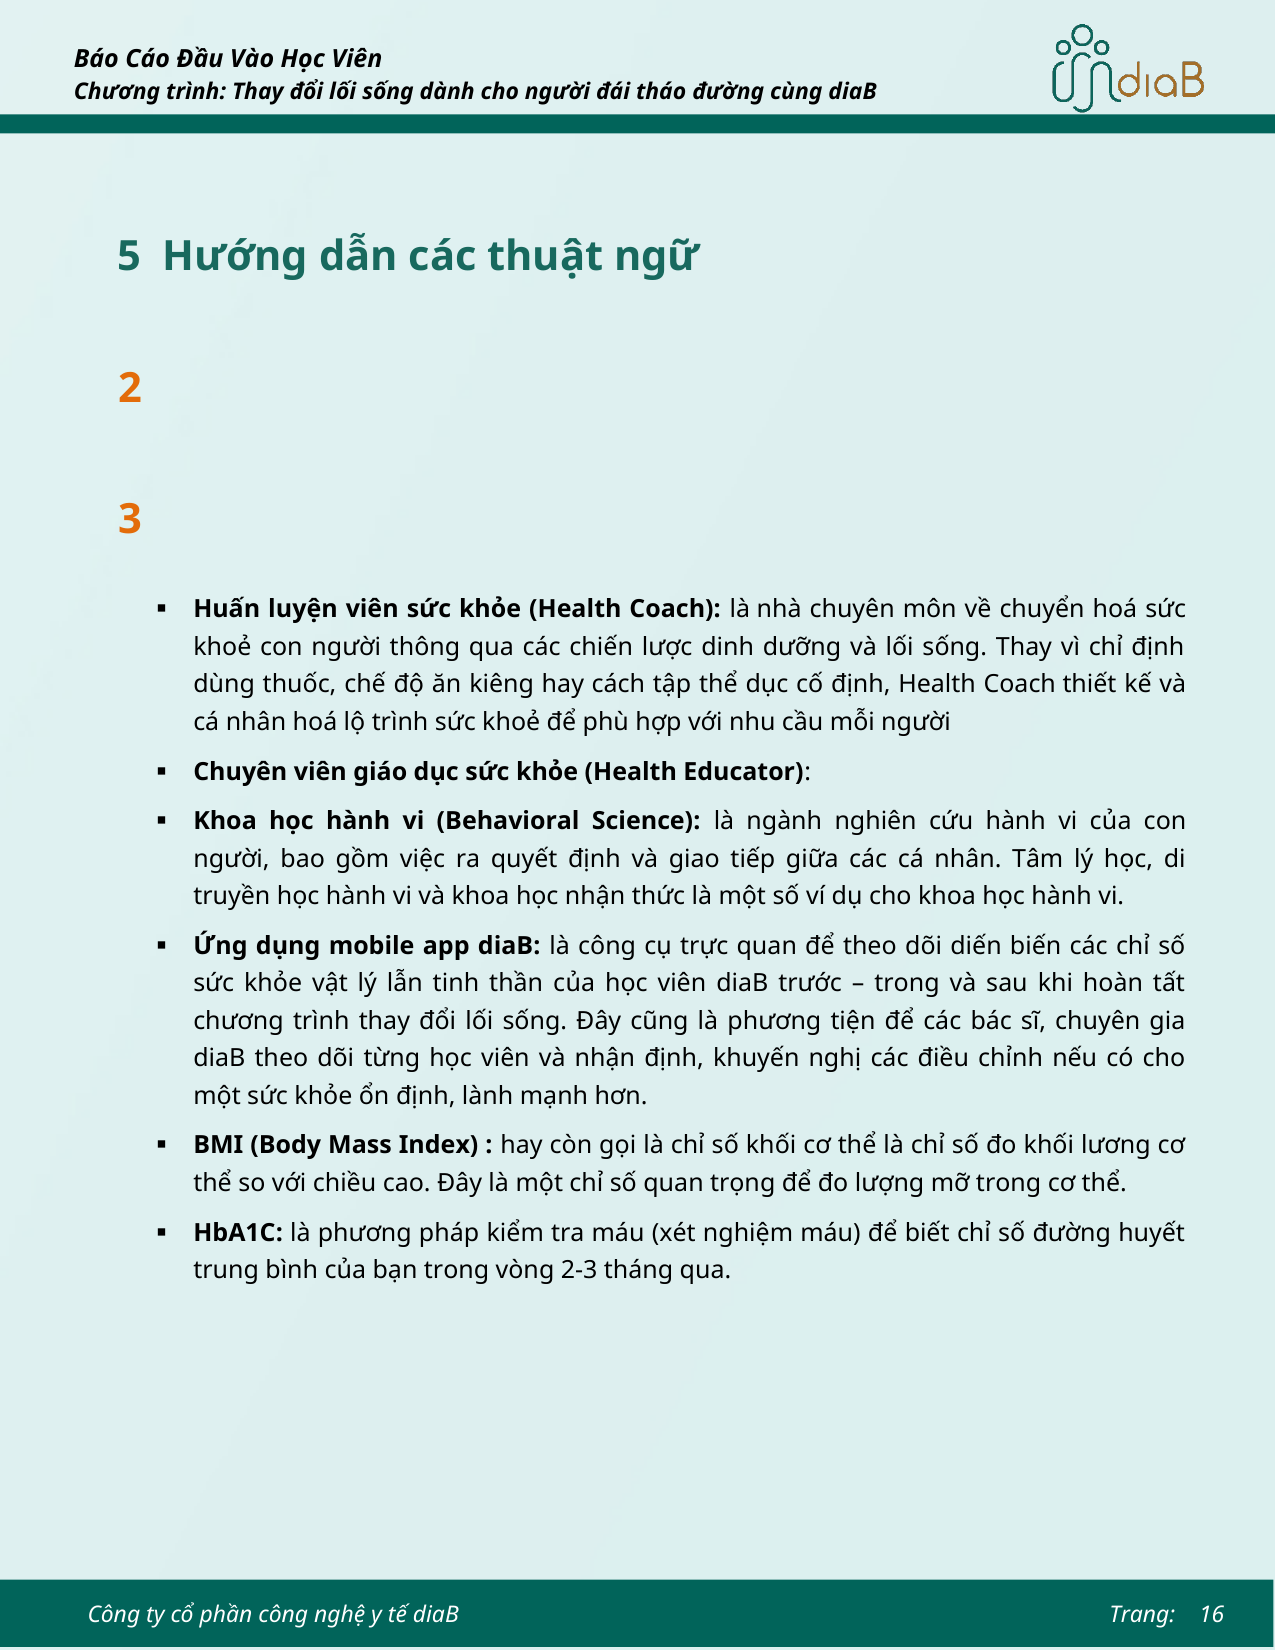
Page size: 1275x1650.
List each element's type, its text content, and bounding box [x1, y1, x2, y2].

list HbA1C: là phương pháp kiểm tra máu (xét nghiệm máu) để biết chỉ số đường huyết trung bình của bạn trong vòng 2-3 tháng qua. [156, 1214, 1186, 1286]
list BMI (Body Mass Index) : hay còn gọi là chỉ số khối cơ thể là chỉ số đo khối lương cơ thể so với chiều cao. Đây là một chỉ số quan trọng để đo lượng mỡ trong cơ thể. [156, 1127, 1186, 1199]
picture [0, 134, 1275, 1650]
list Huấn luyện viên sức khỏe (Health Coach): là nhà chuyên môn về chuyển hoá sức khoẻ con người thông qua các chiến lược dinh dưỡng và lối sống. Thay vì chỉ định dùng thuốc, chế độ ăn kiêng hay cách tập thể dục cố định, Health Coach thiết kế và cá nhân hoá lộ trình sức khoẻ để phù hợp với nhu cầu mỗi người [156, 591, 1186, 737]
list Khoa học hành vi (Behavioral Science): là ngành nghiên cứu hành vi của con người, bao gồm việc ra quyết định và giao tiếp giữa các cá nhân. Tâm lý học, di truyền học hành vi và khoa học nhận thức là một số ví dụ cho khoa học hành vi. [156, 803, 1186, 912]
picture [0, 0, 1275, 114]
list Ứng dụng mobile app diaB: là công cụ trực quan để theo dõi diến biến các chỉ số sức khỏe vật lý lẫn tinh thần của học viên diaB trước – trong và sau khi hoàn tất chương trình thay đổi lối sống. Đây cũng là phương tiện để các bác sĩ, chuyên gia diaB theo dõi từng học viên và nhận định, khuyến nghị các điều chỉnh nếu có cho một sức khỏe ổn định, lành mạnh hơn. [156, 928, 1186, 1111]
subtitle Hướng dẫn các thuật ngữ [117, 226, 1186, 283]
list Chuyên viên giáo dục sức khỏe (Health Educator): [156, 753, 1186, 787]
